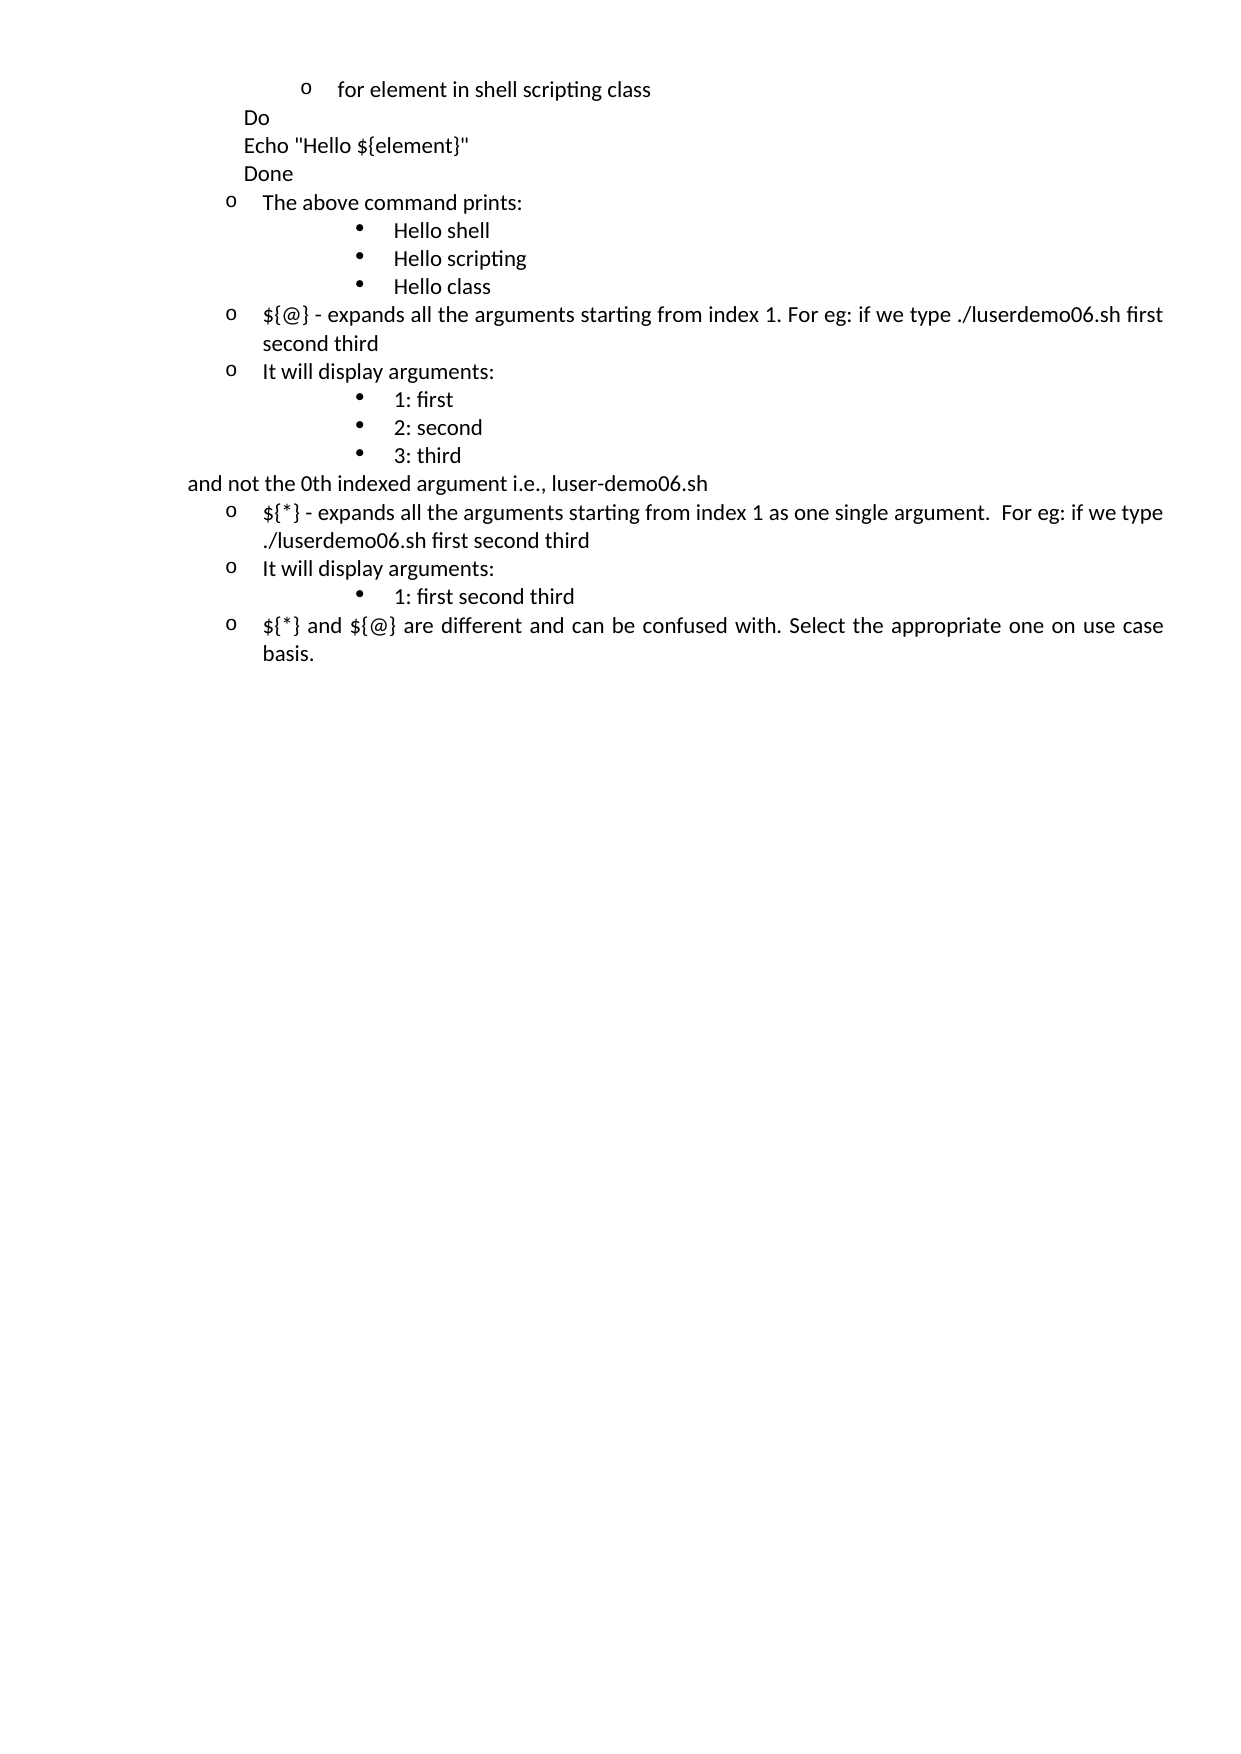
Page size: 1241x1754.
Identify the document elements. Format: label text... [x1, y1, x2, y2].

text Do [244, 103, 1165, 132]
list 2: second [356, 413, 1165, 441]
list Hello shell [356, 216, 1165, 244]
list 1: first [356, 385, 1165, 413]
text Done [244, 159, 1165, 188]
list 1: first second third [356, 582, 1165, 611]
list Hello scripting [356, 244, 1165, 272]
list ${*} and ${@} are different and can be confused with. Select the appropriate one on use case basis. [225, 611, 1165, 667]
list Hello class [356, 272, 1165, 300]
list The above command prints: [225, 188, 1165, 216]
list ${@} - expands all the arguments starting from index 1. For eg: if we type ./luserdemo06.sh first second third [225, 300, 1165, 357]
list It will display arguments: [225, 357, 1165, 385]
list for element in shell scripting class [300, 75, 1165, 103]
text and not the 0th indexed argument i.e., luser-demo06.sh [187, 469, 1165, 497]
list It will display arguments: [225, 554, 1165, 582]
list ${*} - expands all the arguments starting from index 1 as one single argument. For eg: if we type ./luserdemo06.sh first second third [225, 497, 1165, 554]
text Echo "Hello ${element}" [244, 132, 1165, 159]
list 3: third [356, 441, 1165, 469]
